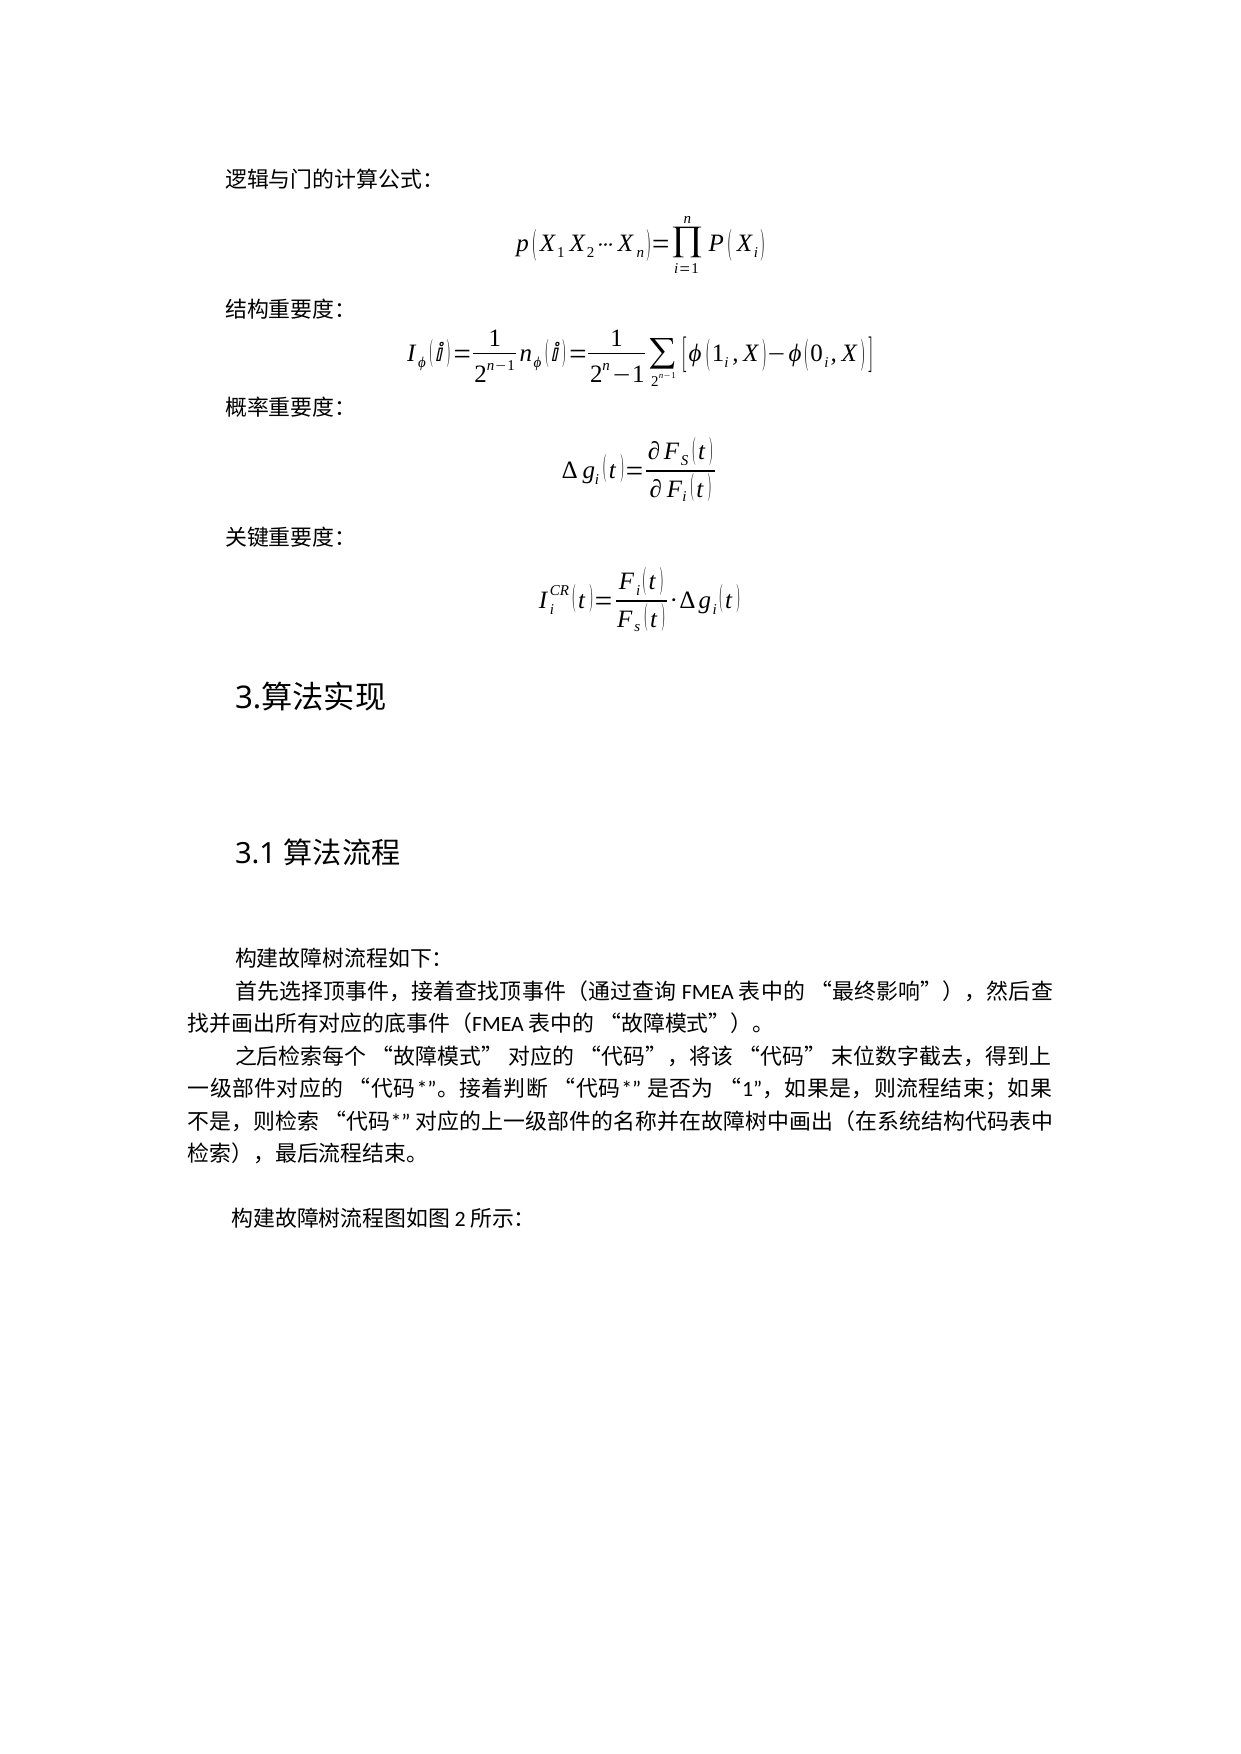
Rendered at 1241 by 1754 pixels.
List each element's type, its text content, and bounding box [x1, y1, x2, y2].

text 构建故障树流程如下： [187, 941, 1053, 973]
text 逻辑与门的计算公式： [187, 162, 1053, 194]
text 关键重要度： [187, 519, 1053, 552]
text 之后检索每个 “故障模式” 对应的 “代码”，将该 “代码” 末位数字截去，得到上一级部件对应的 “代码*”。接着判断 “代码*” 是否为 “1”，如果是，则流程结束；如果不是，则检索 “代码*” 对应的上一级部件的名称并在故障树中画出（在系统结构代码表中检索），最后流程结束。 [187, 1038, 1053, 1168]
text 结构重要度： [187, 292, 1053, 324]
subtitle 3.算法实现 [187, 662, 1053, 727]
text 概率重要度： [187, 389, 1053, 422]
text 构建故障树流程图如图2所示： [187, 1201, 1053, 1233]
text 首先选择顶事件，接着查找顶事件（通过查询 FMEA 表中的 “最终影响”），然后查找并画出所有对应的底事件（FMEA 表中的 “故障模式”）。 [187, 973, 1053, 1038]
subtitle 3.1 算法流程 [187, 818, 1053, 883]
